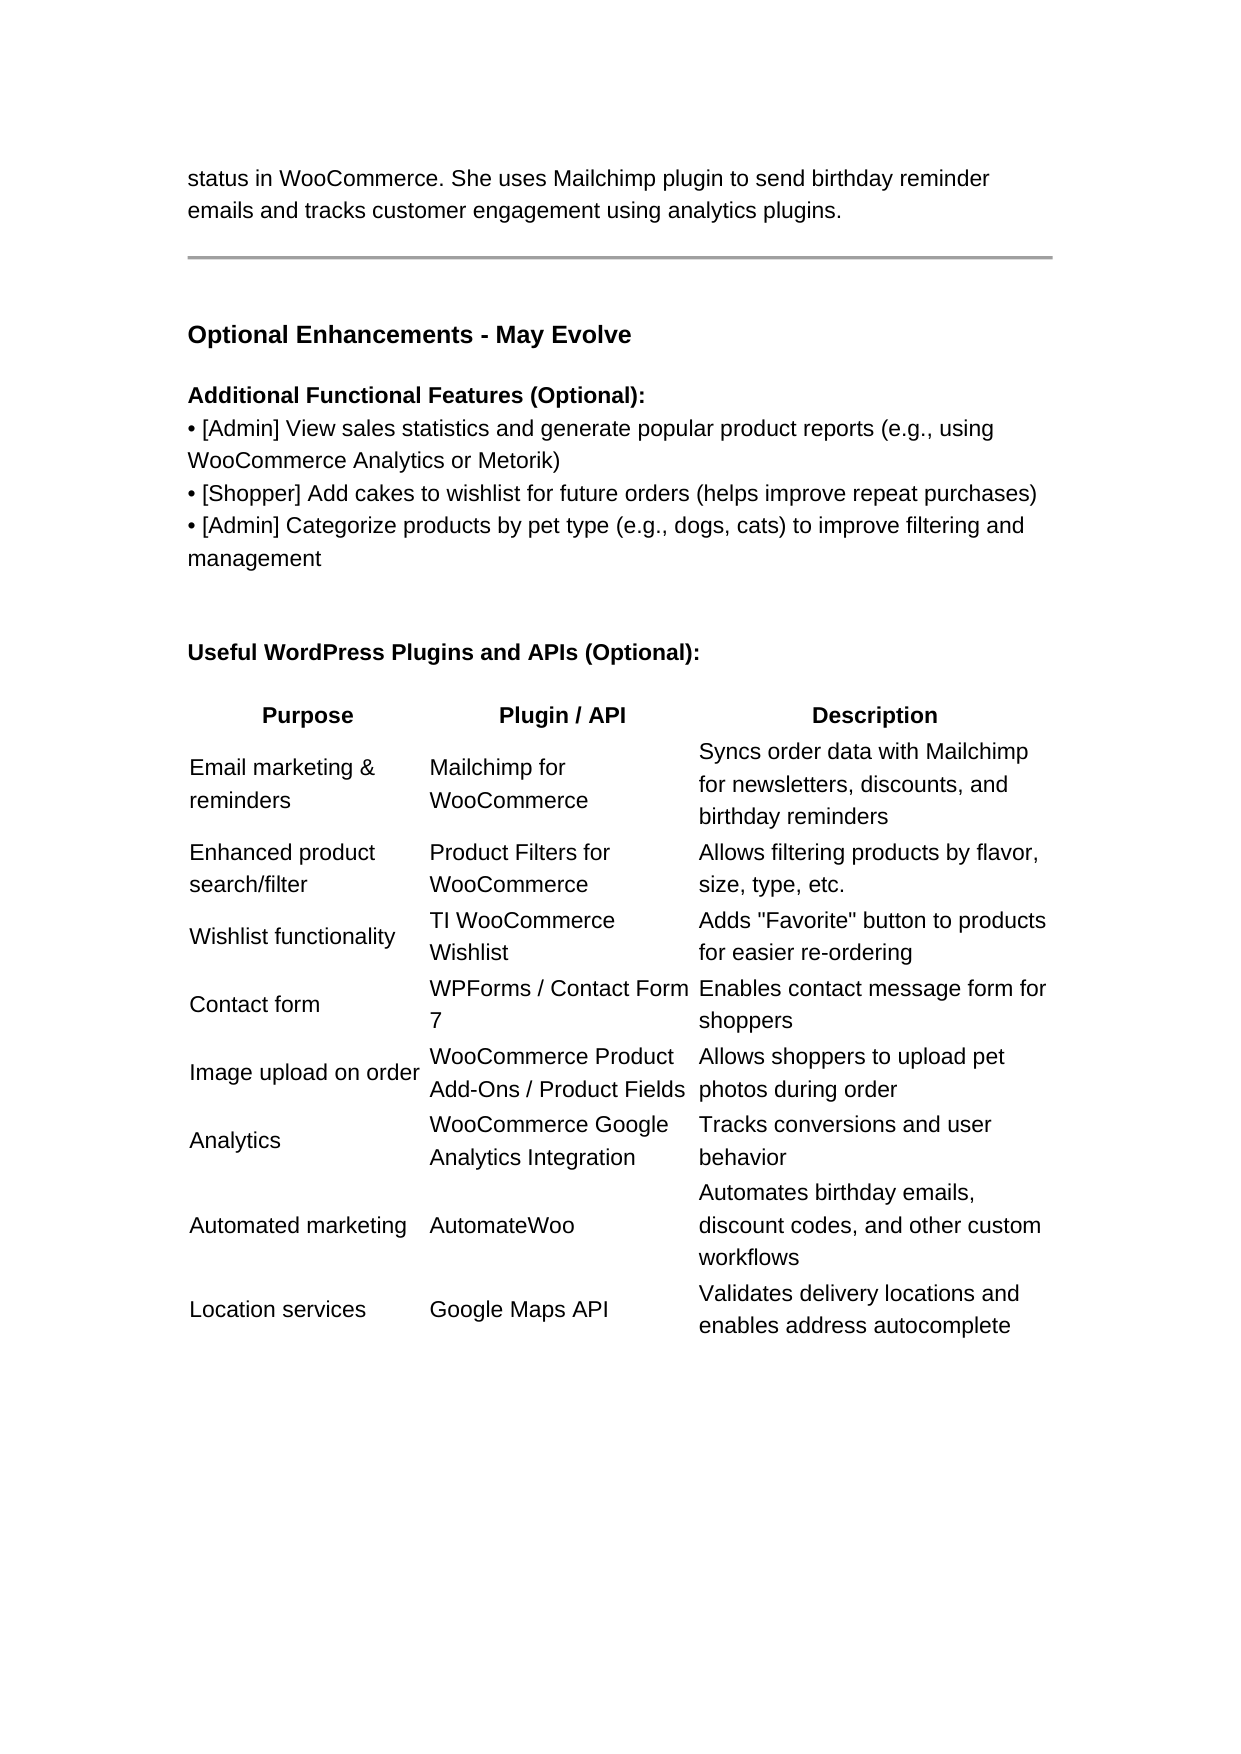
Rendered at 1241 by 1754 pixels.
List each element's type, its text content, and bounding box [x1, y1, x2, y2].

table_cell Automates birthday emails, discount codes, and other custom workflows [697, 1175, 1053, 1275]
table_header Plugin / API [428, 698, 697, 733]
table_cell Automated marketing [188, 1175, 428, 1275]
table_cell Syncs order data with Mailchimp for newsletters, discounts, and birthday reminders [697, 734, 1053, 834]
table_cell Contact form [188, 970, 428, 1038]
table_cell Email marketing & reminders [188, 734, 428, 834]
table_cell Validates delivery locations and enables address autocomplete [697, 1275, 1053, 1343]
table_cell Enhanced product search/filter [188, 834, 428, 902]
table_cell Allows filtering products by flavor, size, type, etc. [697, 834, 1053, 902]
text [187, 162, 1053, 227]
table_cell WooCommerce Google Analytics Integration [428, 1107, 697, 1175]
table_cell Google Maps API [428, 1275, 697, 1343]
table_cell Image upload on order [188, 1039, 428, 1107]
table_cell Allows shoppers to upload pet photos during order [697, 1039, 1053, 1107]
table_cell Location services [188, 1275, 428, 1343]
table_cell Mailchimp for WooCommerce [428, 734, 697, 834]
table_header Description [697, 698, 1053, 733]
table_cell TI WooCommerce Wishlist [428, 902, 697, 970]
table_cell Tracks conversions and user behavior [697, 1107, 1053, 1175]
text Additional Functional Features (Optional): • [Admin] View sales statistics and generate popular product reports (e.g., using WooCommerce Analytics or Metorik) • [Shopper] Add cakes to wishlist for future orders (helps improve repeat purchases) • [Admin] Categorize products by pet type (e.g., dogs, cats) to improve filtering and management [187, 379, 1053, 607]
table_cell WPForms / Contact Form 7 [428, 970, 697, 1038]
table_cell WooCommerce Product Add-Ons / Product Fields [428, 1039, 697, 1107]
table_cell Product Filters for WooCommerce [428, 834, 697, 902]
table_cell Adds "Favorite" button to products for easier re-ordering [697, 902, 1053, 970]
table_cell Enables contact message form for shoppers [697, 970, 1053, 1038]
table_cell AutomateWoo [428, 1175, 697, 1275]
table_cell Analytics [188, 1107, 428, 1175]
table_header Purpose [188, 698, 428, 733]
text Optional Enhancements - May Evolve [187, 318, 1053, 350]
text Useful WordPress Plugins and APIs (Optional): [187, 636, 1053, 669]
table_cell Wishlist functionality [188, 902, 428, 970]
